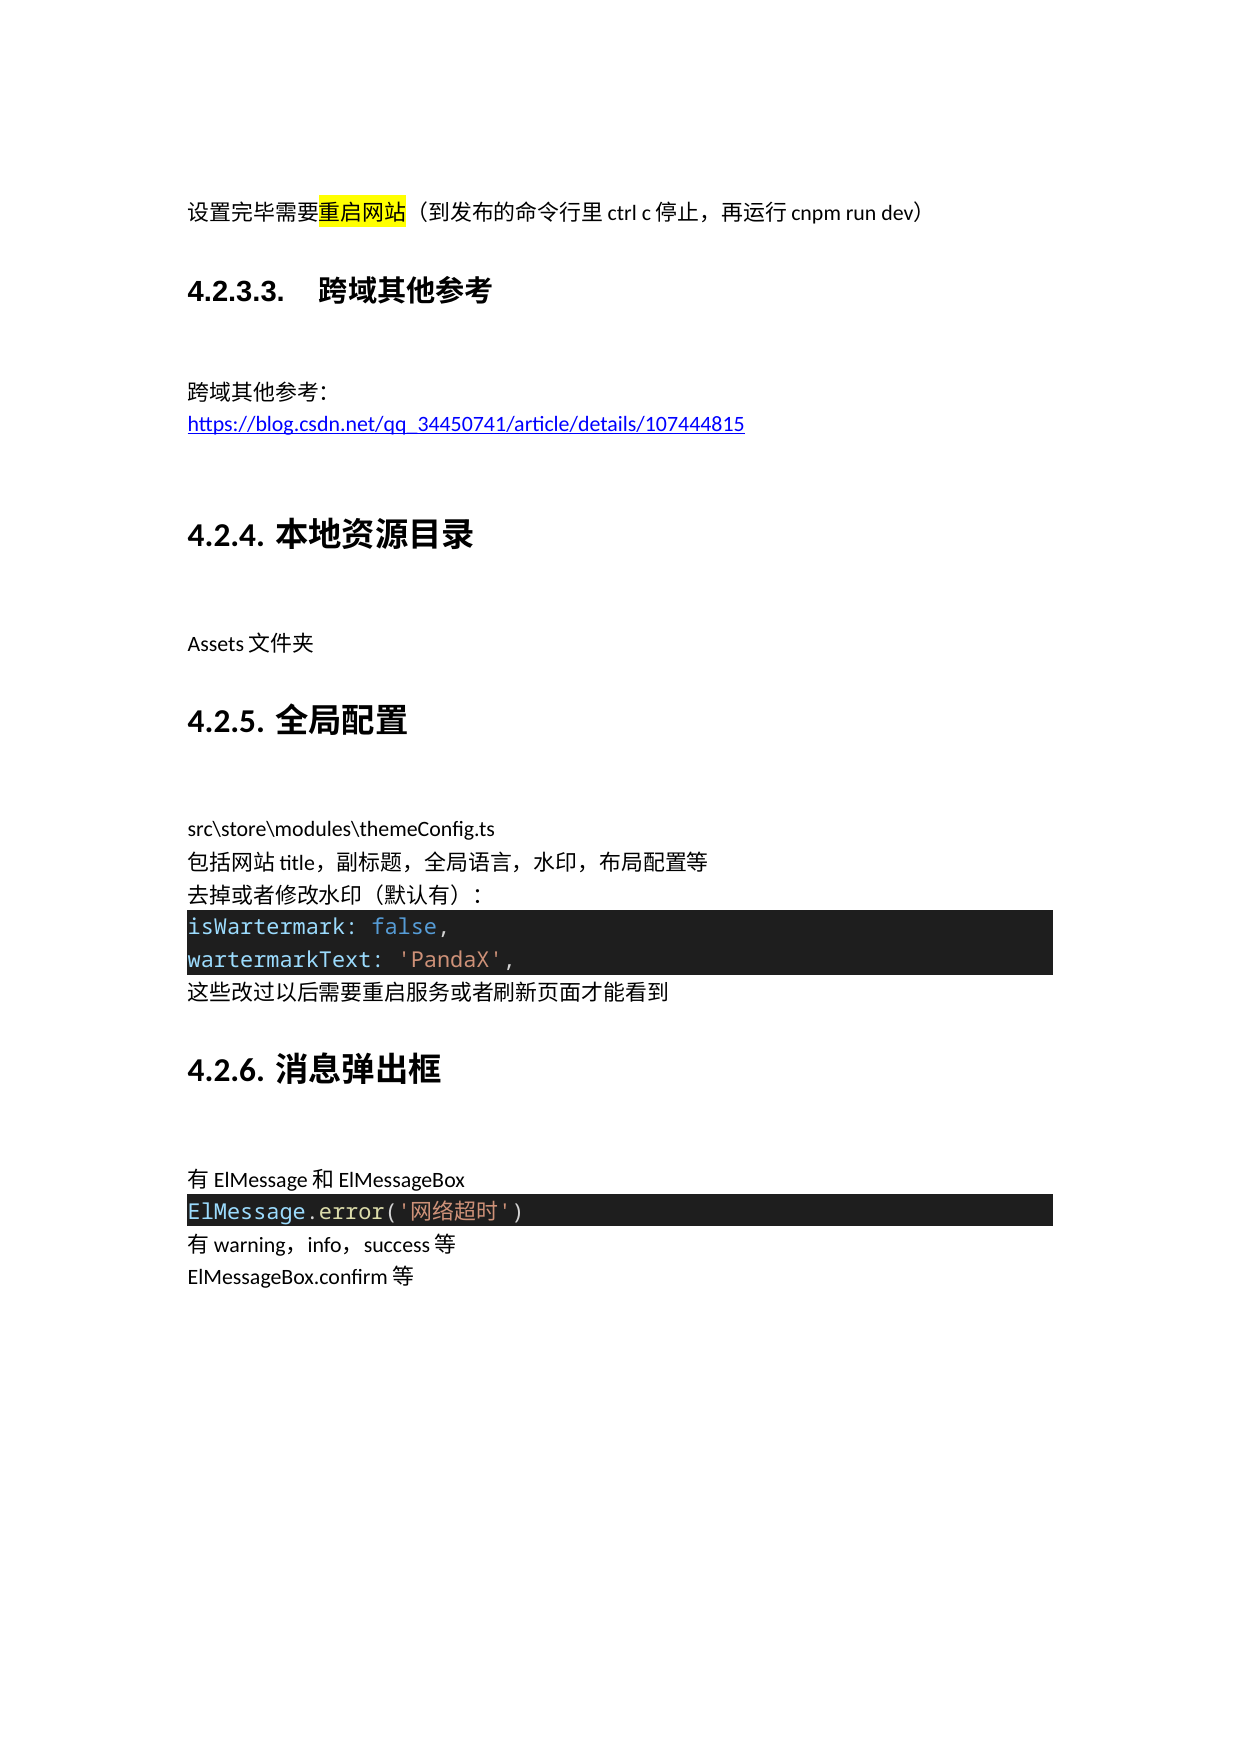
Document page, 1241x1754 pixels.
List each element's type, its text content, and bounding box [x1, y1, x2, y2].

text 包括网站title，副标题，全局语言，水印，布局配置等 [187, 845, 1053, 877]
text https://blog.csdn.net/qq_34450741/article/details/107444815 [187, 407, 1053, 439]
subtitle 本地资源目录 [187, 499, 1053, 564]
text ElMessageBox.confirm等 [187, 1259, 1053, 1291]
text isWartermark: false, [187, 910, 1053, 942]
subtitle 全局配置 [187, 686, 1053, 751]
text 这些改过以后需要重启服务或者刷新页面才能看到 [187, 975, 1053, 1007]
subtitle 消息弹出框 [187, 1034, 1053, 1099]
list src\store\modules\themeConfig.ts [187, 812, 1053, 845]
text 去掉或者修改水印（默认有）： [187, 877, 1053, 910]
text 有warning，info，success等 [187, 1226, 1053, 1259]
text wartermarkText: 'PandaX', [187, 942, 1053, 975]
subtitle 跨域其他参考 [187, 256, 1053, 321]
text 设置完毕需要重启网站（到发布的命令行里ctrl c停止，再运行cnpm run dev） [187, 194, 1053, 227]
text 有ElMessage和ElMessageBox [187, 1161, 1053, 1194]
list Assets文件夹 [187, 626, 1053, 658]
text 跨域其他参考： [187, 374, 1053, 407]
text ElMessage.error('网络超时') [498, 1194, 1053, 1226]
